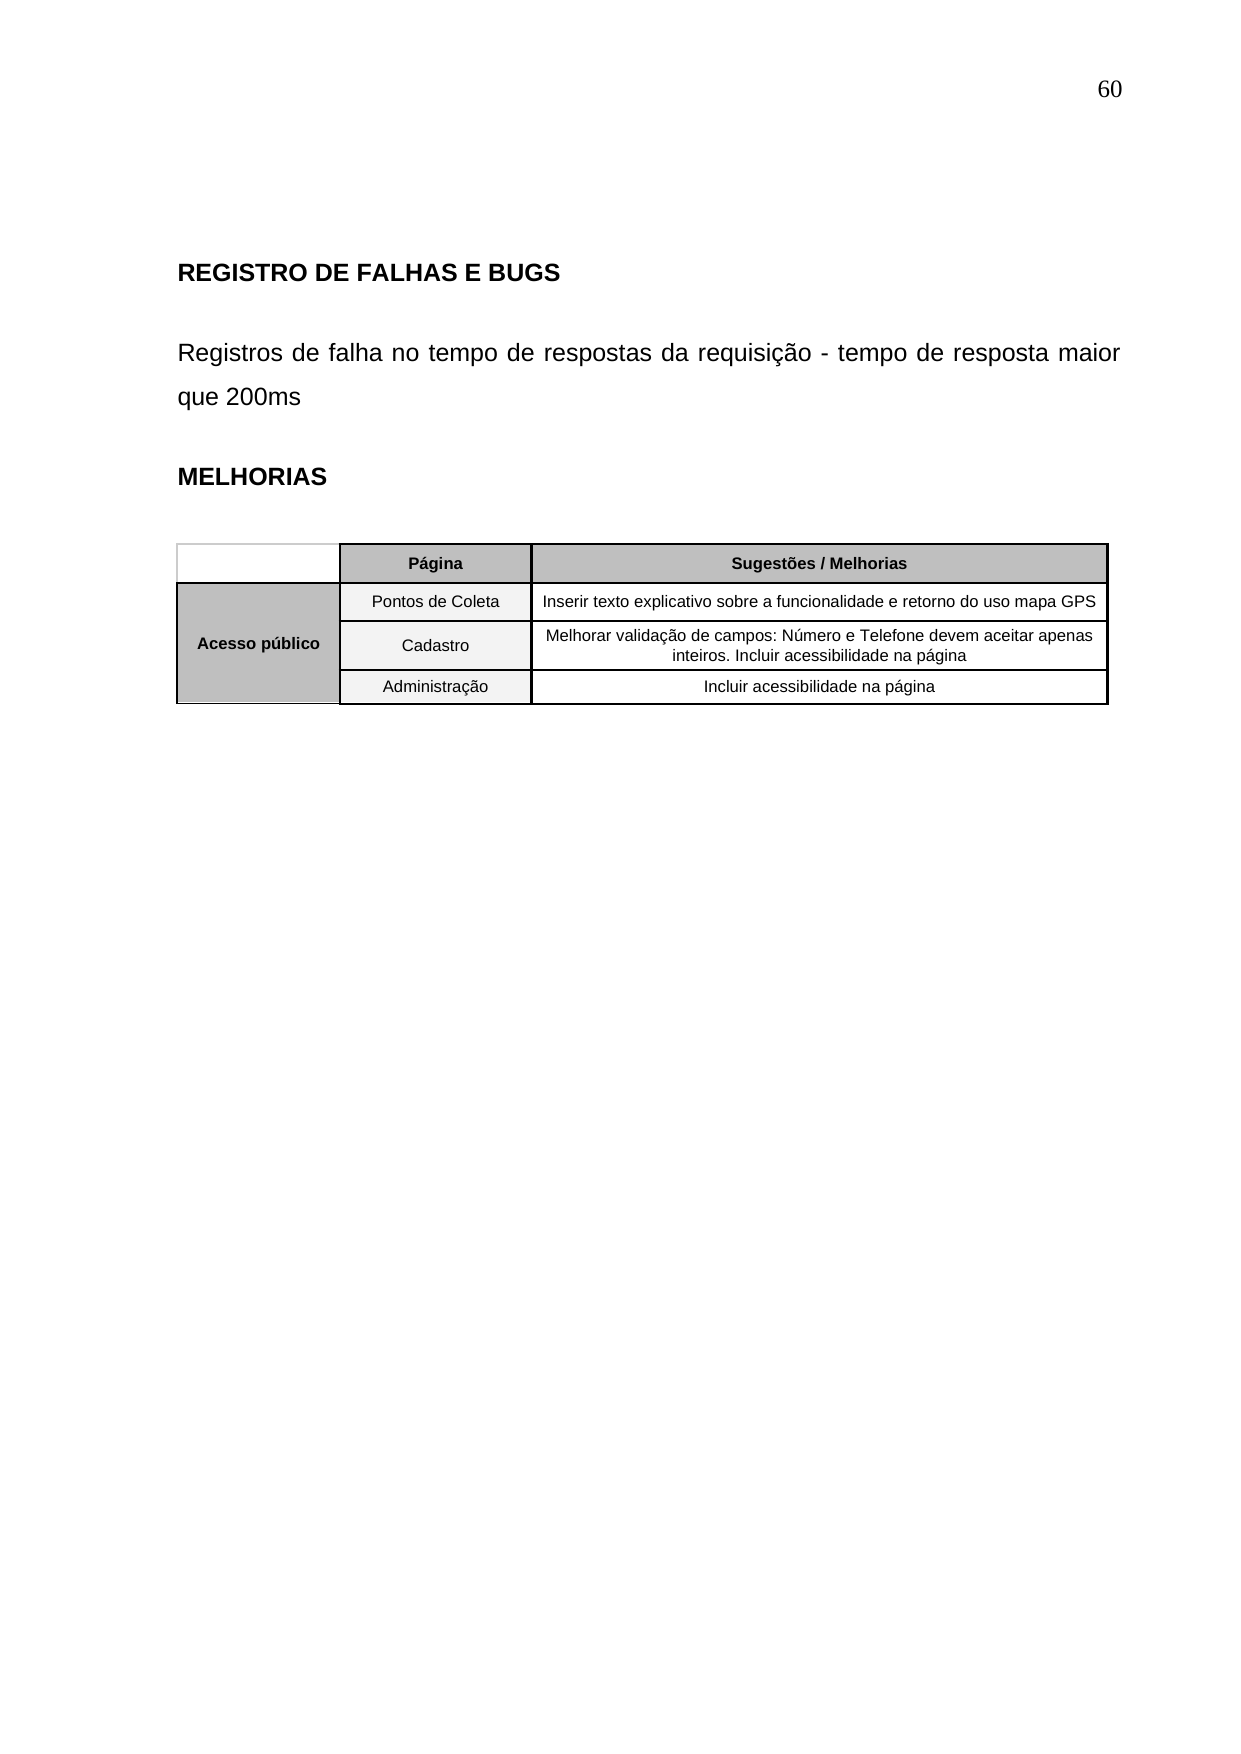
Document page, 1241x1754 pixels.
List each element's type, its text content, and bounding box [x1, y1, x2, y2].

table_cell Cadastro [341, 622, 530, 669]
table_cell Administração [341, 671, 530, 702]
text Registros de falha no tempo de respostas da requisição - tempo de resposta maior que 200ms [177, 338, 1122, 410]
table_cell Inserir texto explicativo sobre a funcionalidade e retorno do uso mapa GPS [533, 584, 1106, 620]
table_cell Incluir acessibilidade na página [533, 671, 1106, 702]
table_cell Melhorar validação de campos: Número e Telefone devem aceitar apenas inteiros. Incluir acessibilidade na página [533, 622, 1106, 669]
text Melhorias [177, 462, 1122, 491]
table_header Sugestões / Melhorias [533, 545, 1106, 582]
table_header Página [341, 545, 530, 582]
text Registro de falhas e Bugs [177, 258, 1122, 287]
table_cell Pontos de Coleta [341, 584, 530, 620]
table_cell Acesso público [178, 584, 339, 702]
table_header [178, 545, 339, 582]
